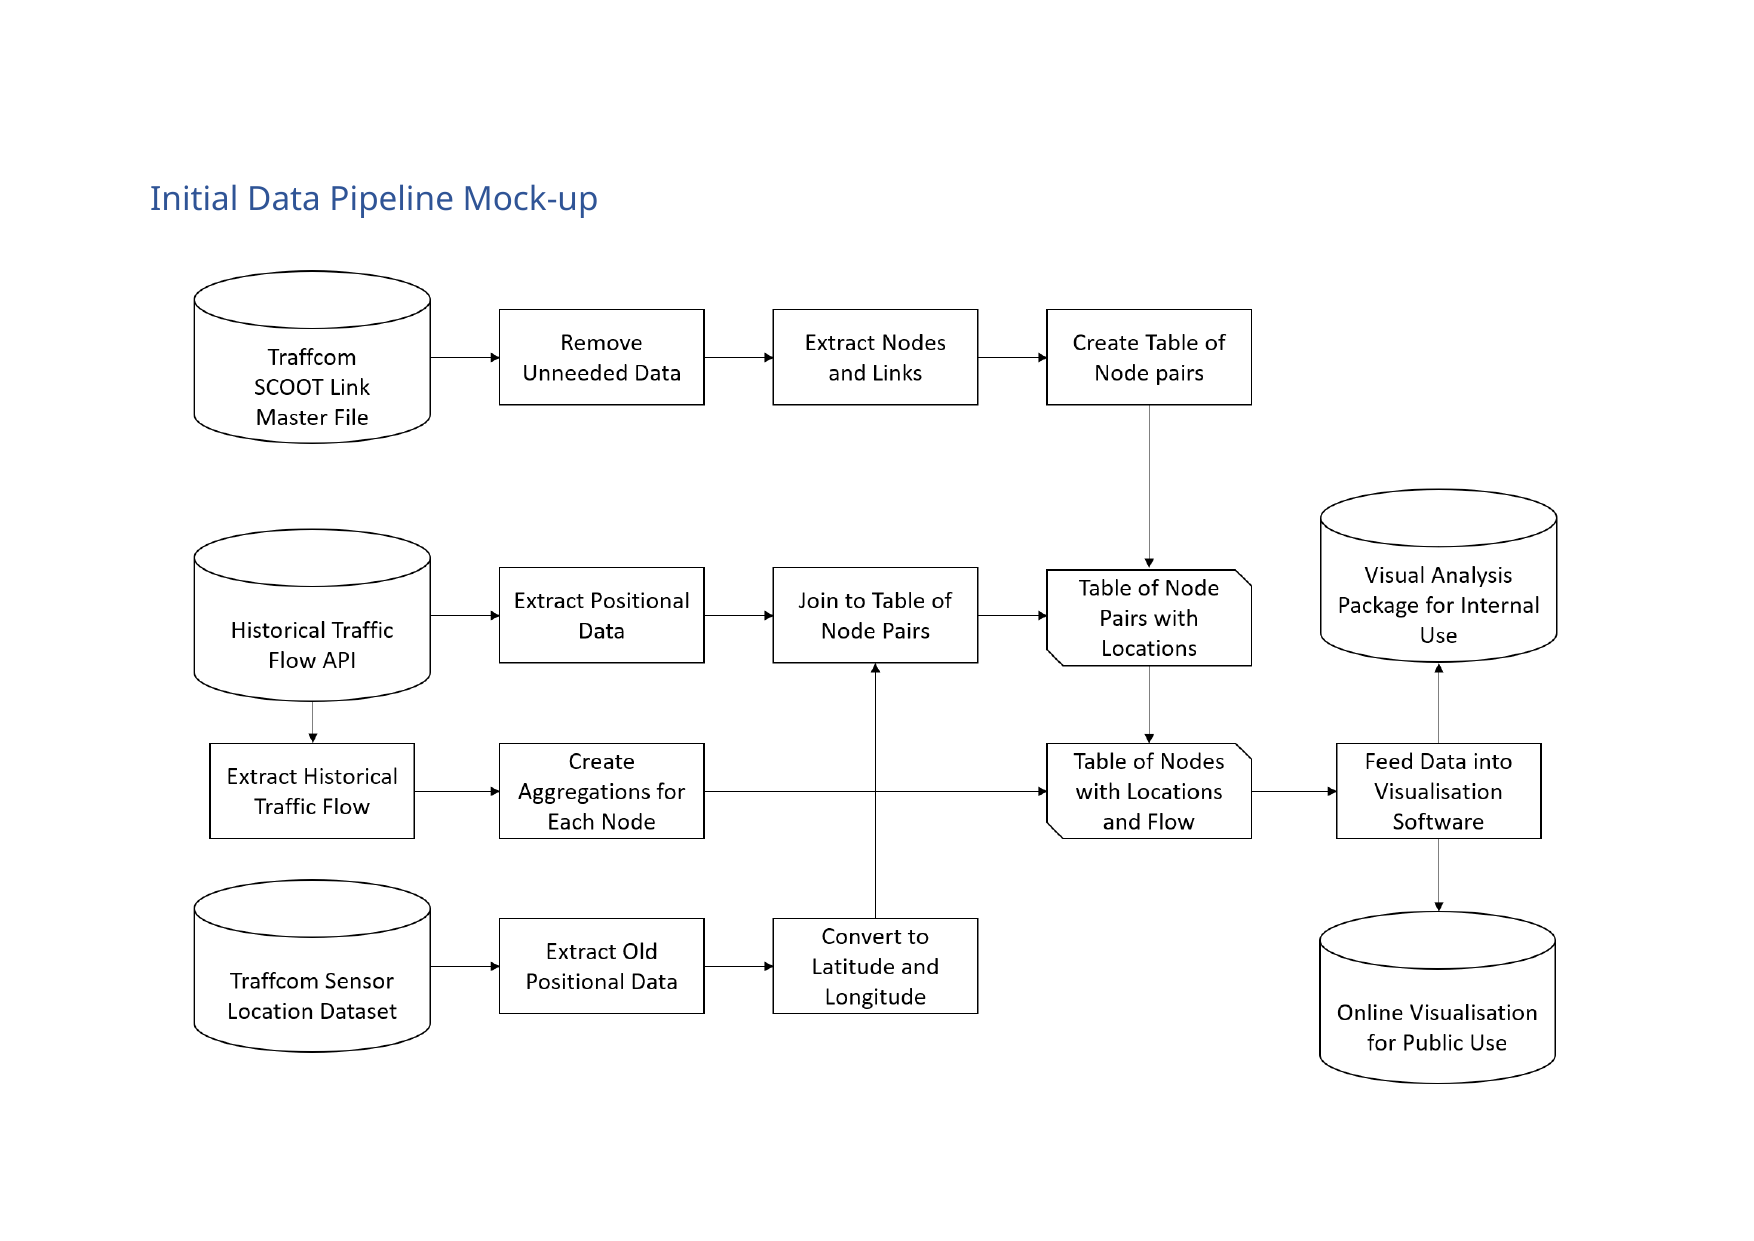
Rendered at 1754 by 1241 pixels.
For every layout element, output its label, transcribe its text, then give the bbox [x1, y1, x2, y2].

subtitle Initial Data Pipeline Mock-up [150, 175, 1604, 220]
picture [193, 270, 1561, 1084]
